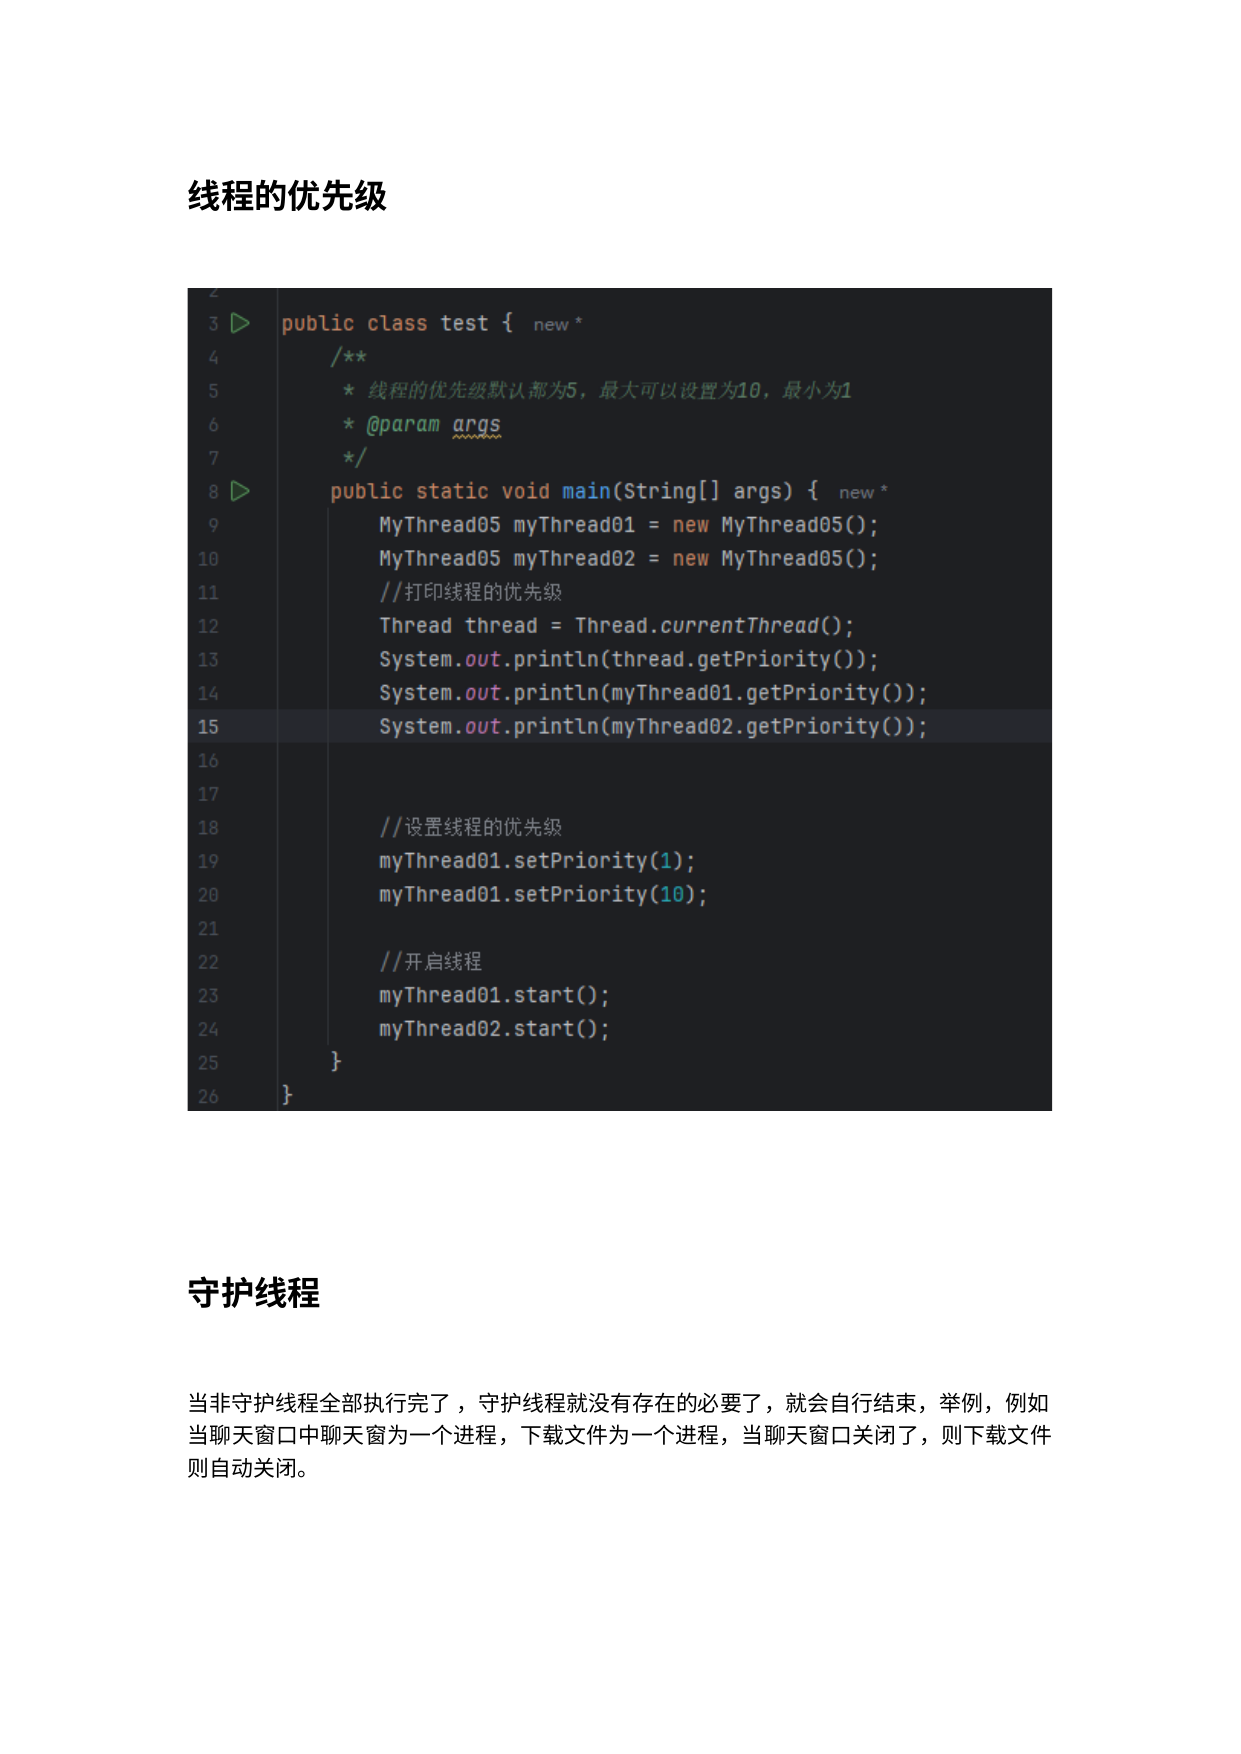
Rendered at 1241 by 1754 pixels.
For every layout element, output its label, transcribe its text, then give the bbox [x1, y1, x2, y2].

subtitle 守护线程 [187, 1258, 1053, 1323]
subtitle 线程的优先级 [187, 162, 1053, 227]
text 当非守护线程全部执行完了 ，守护线程就没有存在的必要了，就会自行结束，举例，例如当聊天窗口中聊天窗为一个进程，下载文件为一个进程，当聊天窗口关闭了，则下载文件则自动关闭。 [187, 1385, 1053, 1483]
picture [187, 288, 1053, 1111]
